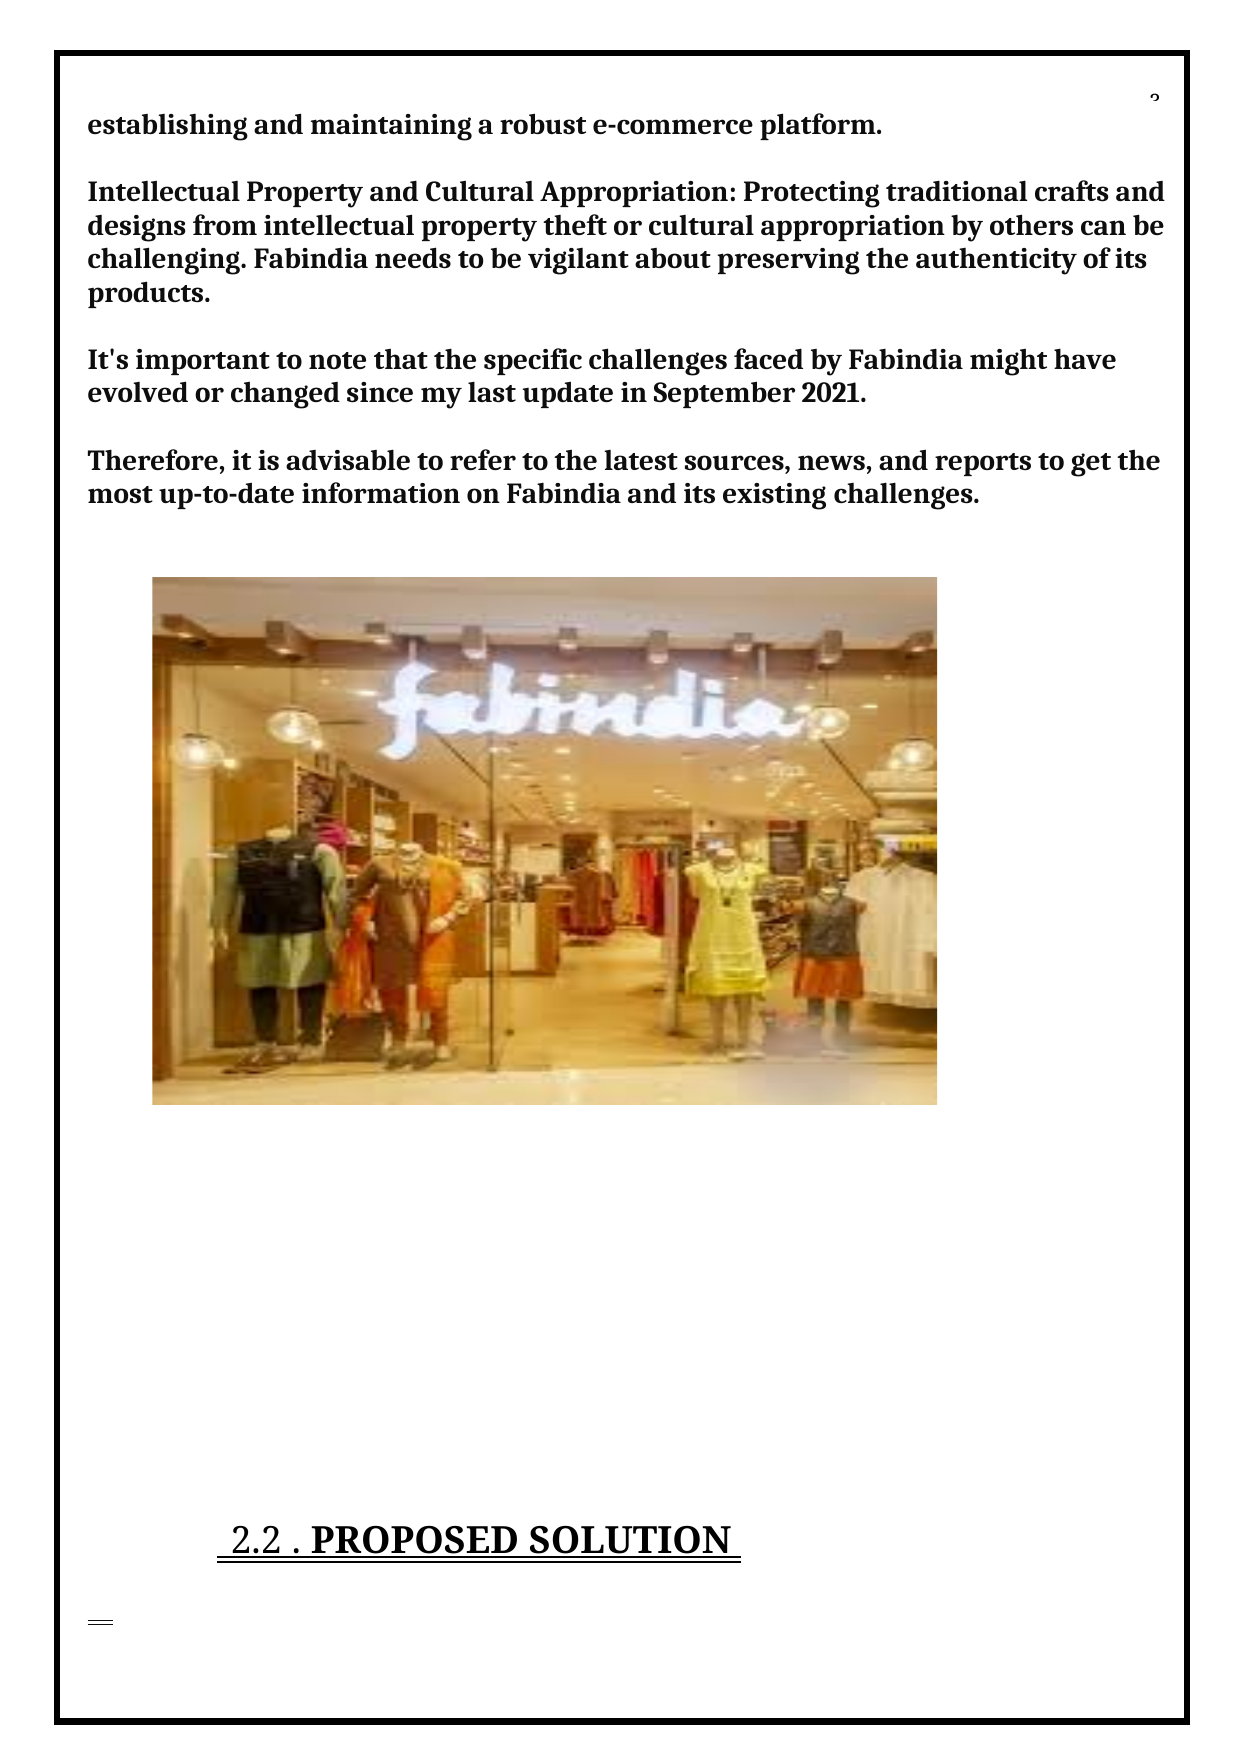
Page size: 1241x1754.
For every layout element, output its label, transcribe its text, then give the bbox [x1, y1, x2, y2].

list Therefore, it is advisable to refer to the latest sources, news, and reports to get the most up-to-date information on Fabindia and its existing challenges. [87, 444, 1178, 511]
list It's important to note that the specific challenges faced by Fabindia might have evolved or changed since my last update in September 2021. [87, 343, 1178, 410]
list Intellectual Property and Cultural Appropriation: Protecting traditional crafts and designs from intellectual property theft or cultural appropriation by others can be challenging. Fabindia needs to be vigilant about preserving the authenticity of its products. [87, 175, 1178, 309]
list 2.2 . PROPOSED SOLUTION [87, 1514, 1178, 1565]
picture [152, 577, 938, 1105]
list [87, 108, 1178, 142]
